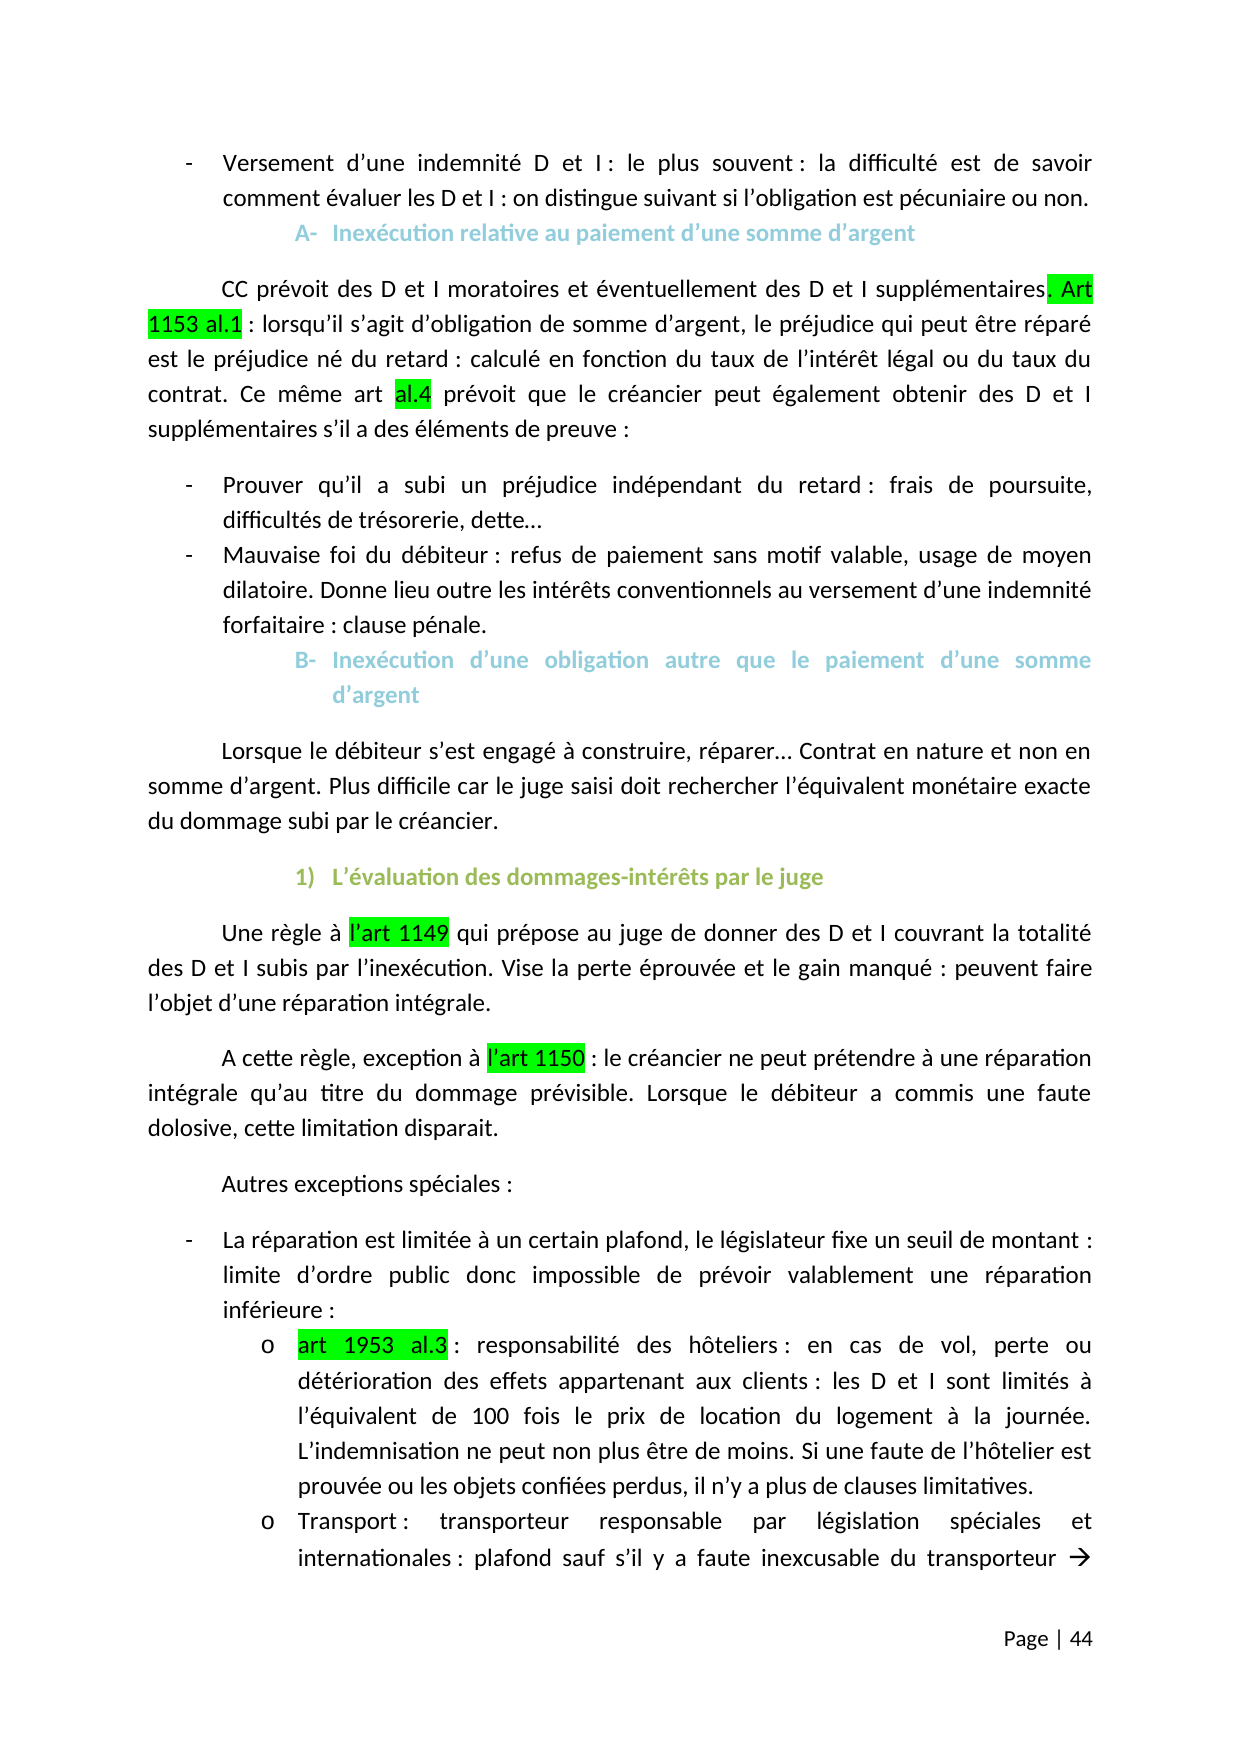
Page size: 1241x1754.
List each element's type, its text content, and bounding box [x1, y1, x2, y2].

text Autres exceptions spéciales : [148, 1168, 1093, 1199]
text A cette règle, exception à l’art 1150 : le créancier ne peut prétendre à une réparation intégrale qu’au titre du dommage prévisible. Lorsque le débiteur a commis une faute dolosive, cette limitation disparait. [148, 1043, 1093, 1143]
text Lorsque le débiteur s’est engagé à construire, réparer… Contrat en nature et non en somme d’argent. Plus difficile car le juge saisi doit rechercher l’équivalent monétaire exacte du dommage subi par le créancier. [148, 735, 1093, 836]
list Inexécution d’une obligation autre que le paiement d’une somme d’argent [294, 644, 1093, 710]
list La réparation est limitée à un certain plafond, le législateur fixe un seuil de montant : limite d’ordre public donc impossible de prévoir valablement une réparation inférieure : [185, 1224, 1093, 1325]
list Mauvaise foi du débiteur : refus de paiement sans motif valable, usage de moyen dilatoire. Donne lieu outre les intérêts conventionnels au versement d’une indemnité forfaitaire : clause pénale. [185, 539, 1093, 640]
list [260, 1506, 1093, 1572]
list L’évaluation des dommages-intérêts par le juge [294, 861, 1093, 891]
list Prouver qu’il a subi un préjudice indépendant du retard : frais de poursuite, difficultés de trésorerie, dette… [185, 469, 1093, 535]
text CC prévoit des D et I moratoires et éventuellement des D et I supplémentaires. Art 1153 al.1 : lorsqu’il s’agit d’obligation de somme d’argent, le préjudice qui peut être réparé est le préjudice né du retard : calculé en fonction du taux de l’intérêt légal ou du taux du contrat. Ce même art al.4 prévoit que le créancier peut également obtenir des D et I supplémentaires s’il a des éléments de preuve : [148, 273, 1093, 444]
list Inexécution relative au paiement d’une somme d’argent [294, 218, 1093, 248]
text Une règle à l’art 1149 qui prépose au juge de donner des D et I couvrant la totalité des D et I subis par l’inexécution. Vise la perte éprouvée et le gain manqué : peuvent faire l’objet d’une réparation intégrale. [148, 917, 1093, 1017]
list art 1953 al.3 : responsabilité des hôteliers : en cas de vol, perte ou détérioration des effets appartenant aux clients : les D et I sont limités à l’équivalent de 100 fois le prix de location du logement à la journée. L’indemnisation ne peut non plus être de moins. Si une faute de l’hôtelier est prouvée ou les objets confiées perdus, il n’y a plus de clauses limitatives. [260, 1329, 1093, 1501]
list Versement d’une indemnité D et I : le plus souvent : la difficulté est de savoir comment évaluer les D et I : on distingue suivant si l’obligation est pécuniaire ou non. [185, 148, 1093, 213]
